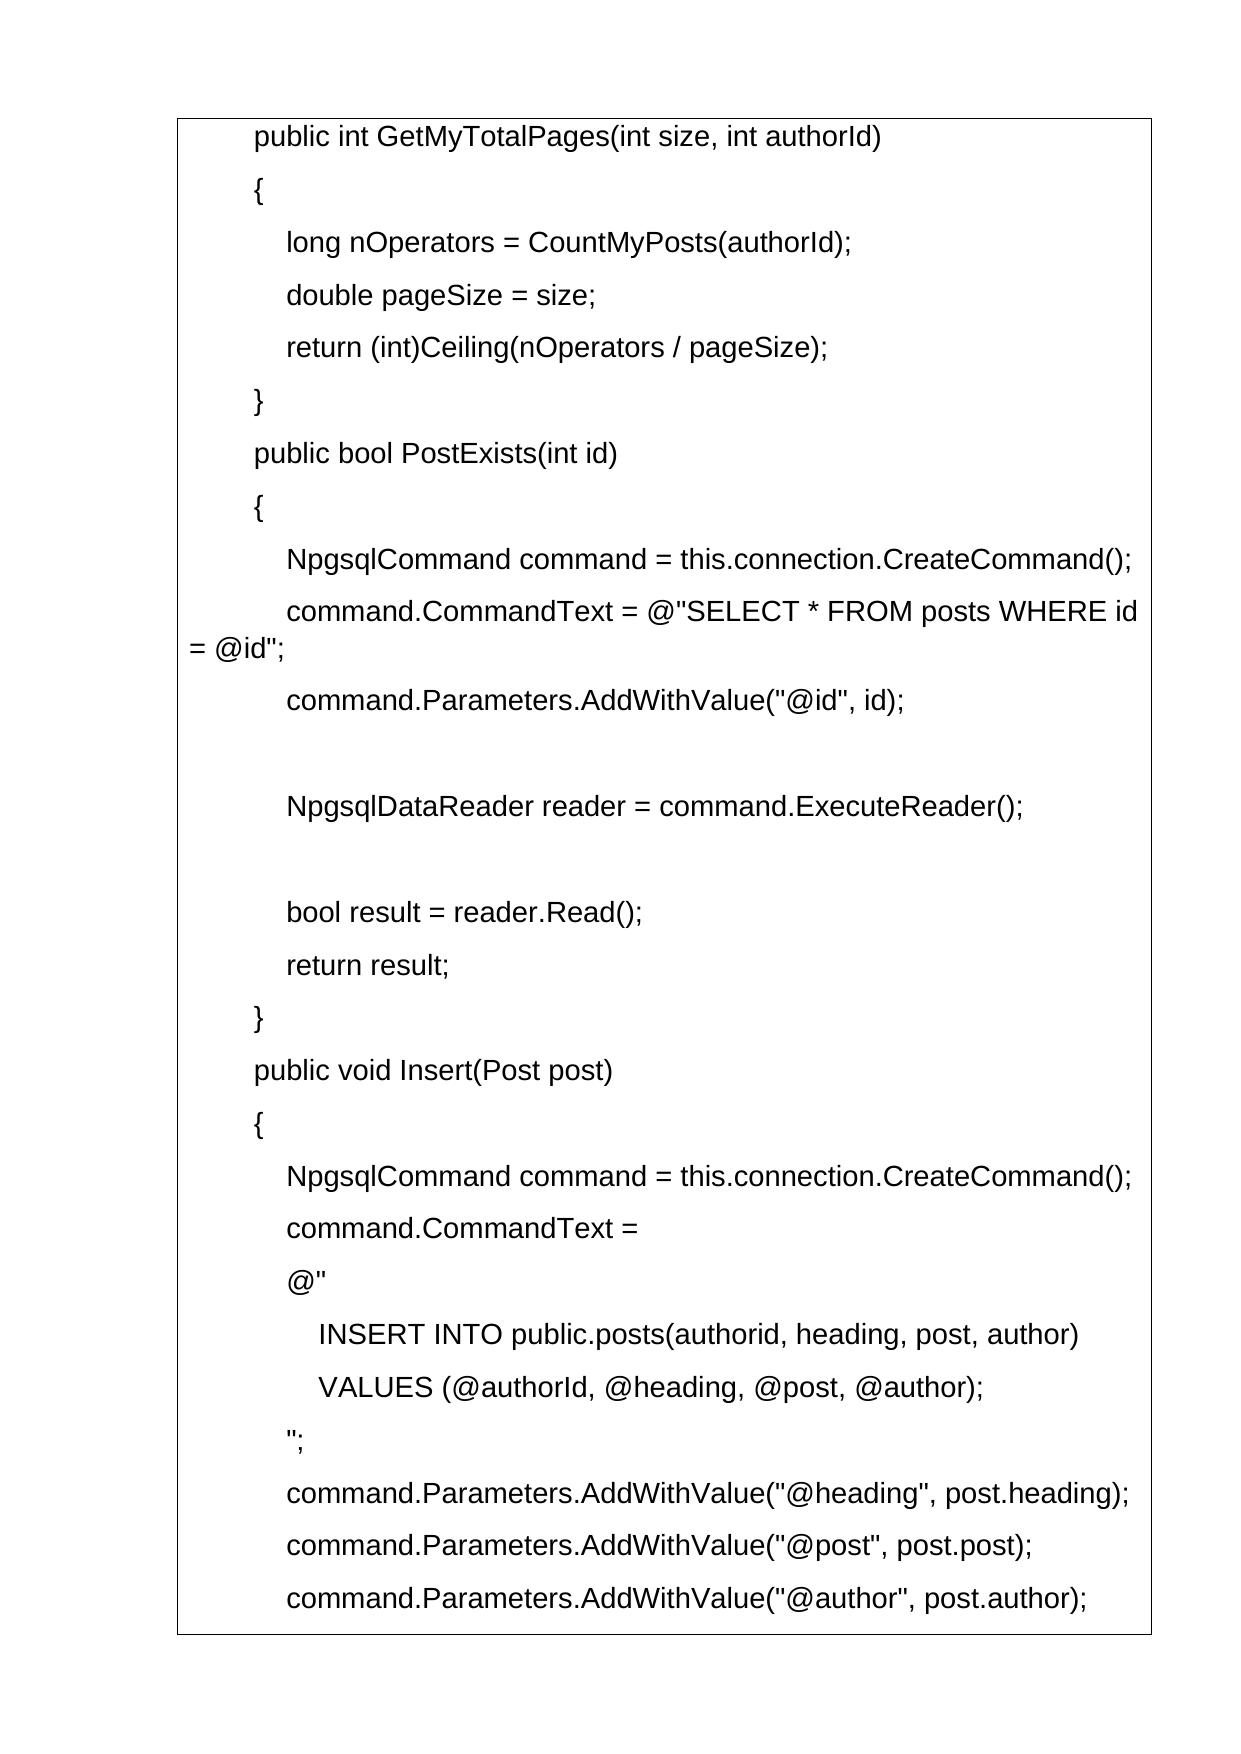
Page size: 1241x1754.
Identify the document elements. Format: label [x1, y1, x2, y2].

table_cell [178, 119, 1151, 1633]
